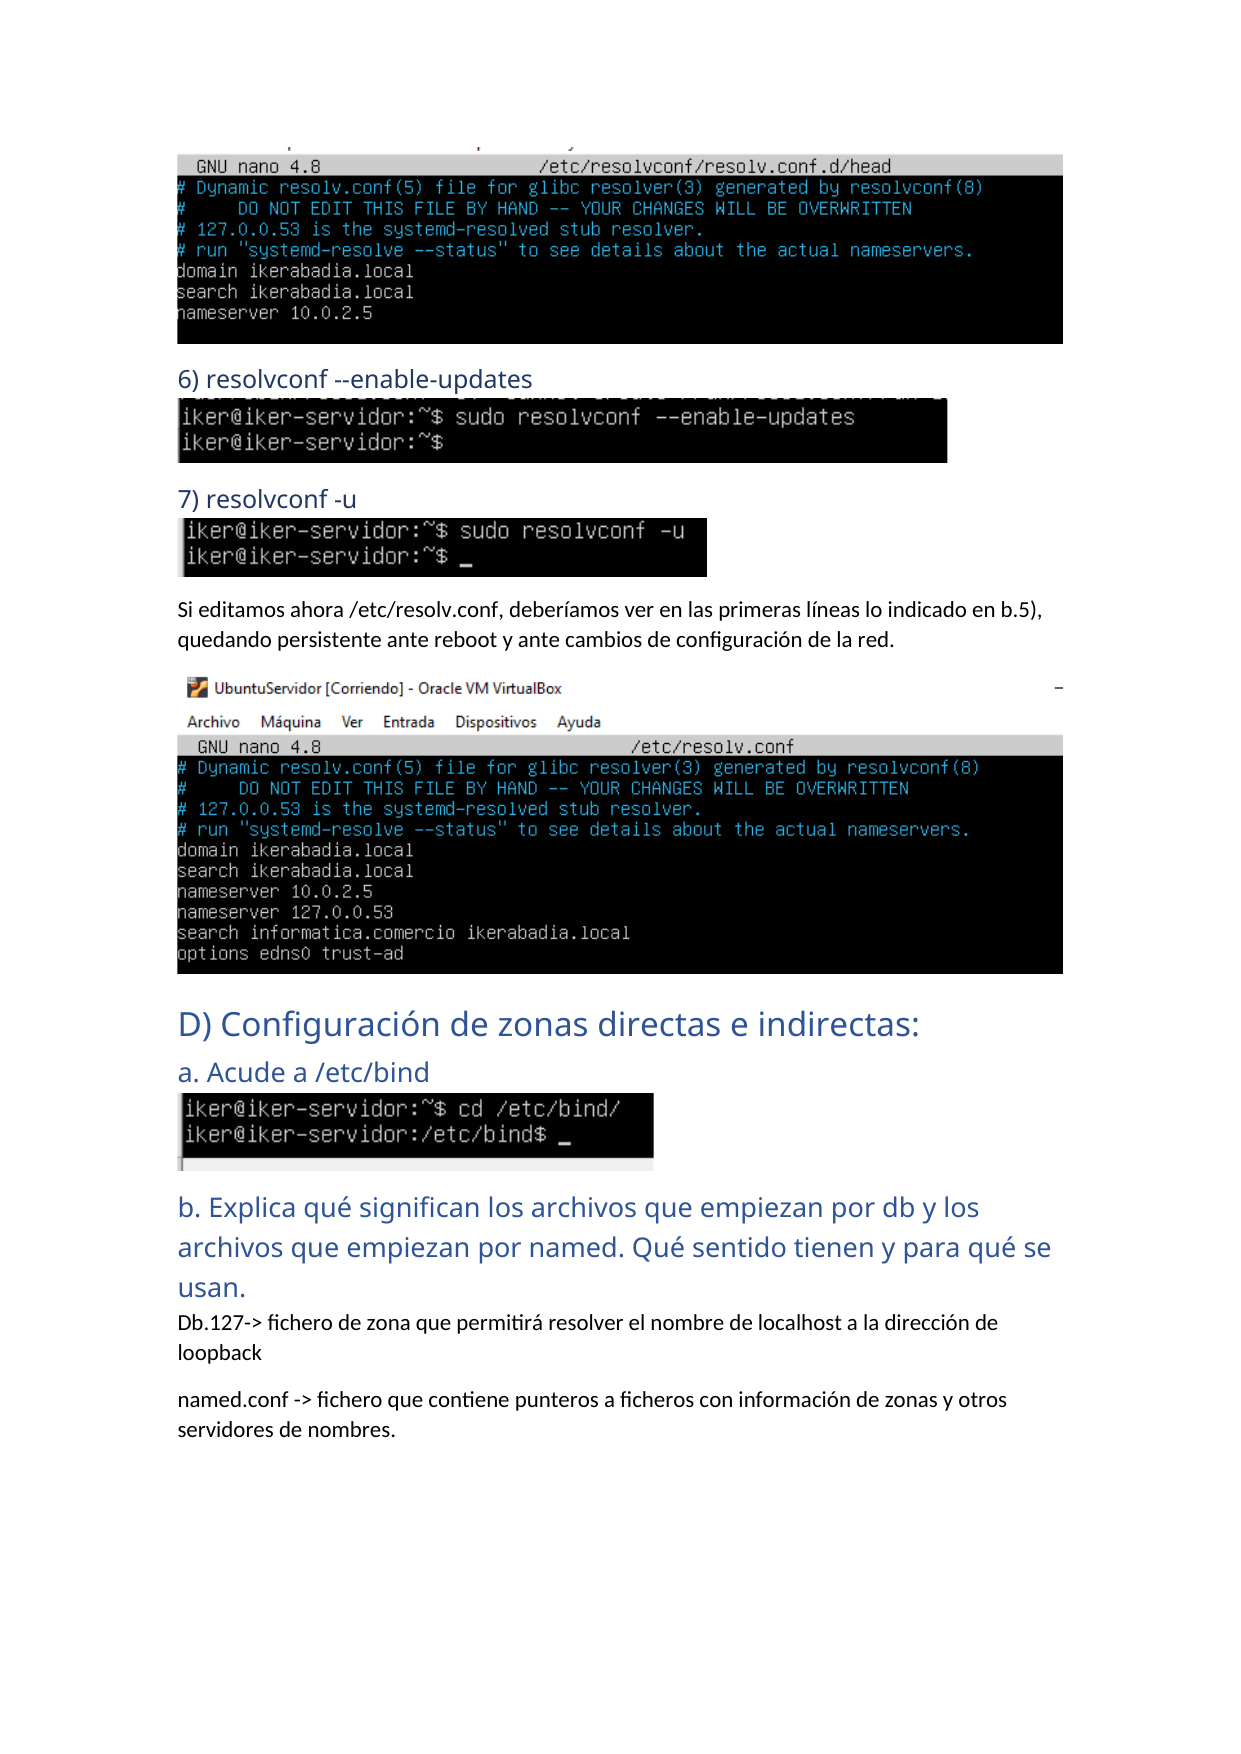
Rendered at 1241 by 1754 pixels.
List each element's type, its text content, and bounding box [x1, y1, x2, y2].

subtitle 7) resolvconf -u [177, 482, 1063, 516]
picture [177, 147, 1063, 344]
picture [177, 1093, 654, 1171]
text Db.127-> fichero de zona que permitirá resolver el nombre de localhost a la dirección de loopback [177, 1308, 1063, 1367]
subtitle a. Acude a /etc/bind [177, 1054, 1063, 1091]
text named.conf -> fichero que contiene punteros a ficheros con información de zonas y otros servidores de nombres. [177, 1385, 1063, 1444]
picture [177, 398, 948, 463]
picture [177, 518, 707, 577]
picture [177, 672, 1063, 974]
subtitle 6) resolvconf --enable-updates [177, 362, 1063, 396]
subtitle D) Configuración de zonas directas e indirectas: [177, 1001, 1063, 1046]
subtitle b. Explica qué significan los archivos que empiezan por db y los archivos que empiezan por named. Qué sentido tienen y para qué se usan. [177, 1189, 1063, 1305]
text Si editamos ahora /etc/resolv.conf, deberíamos ver en las primeras líneas lo indicado en b.5), quedando persistente ante reboot y ante cambios de configuración de la red. [177, 595, 1063, 653]
